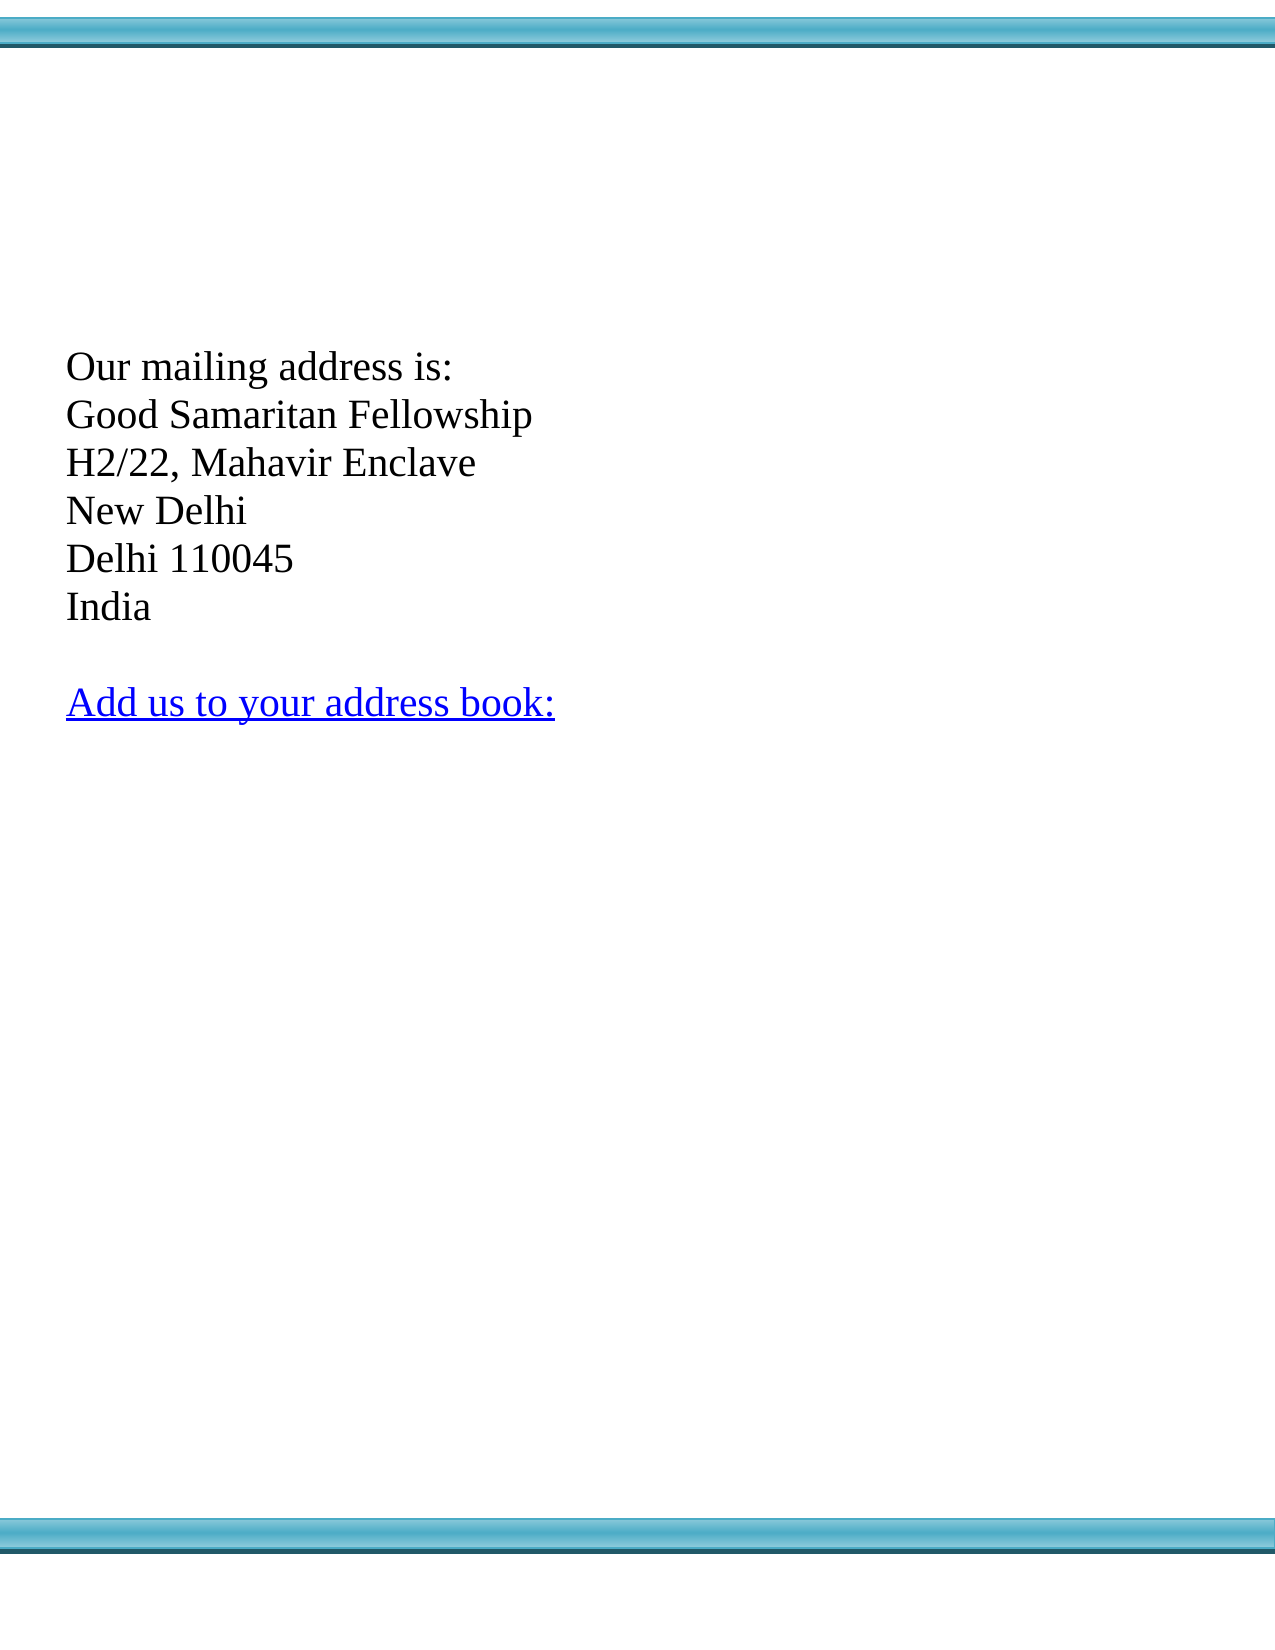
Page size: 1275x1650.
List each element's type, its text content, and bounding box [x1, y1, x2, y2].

text Delhi 110045 [66, 533, 1035, 581]
text New Delhi [66, 485, 1035, 533]
text H2/22, Mahavir Enclave [66, 437, 1035, 485]
text Our mailing address is: [66, 342, 1035, 389]
text India [66, 581, 1035, 629]
text Add us to your address book: [66, 677, 1035, 725]
text Good Samaritan Fellowship [66, 389, 1035, 437]
